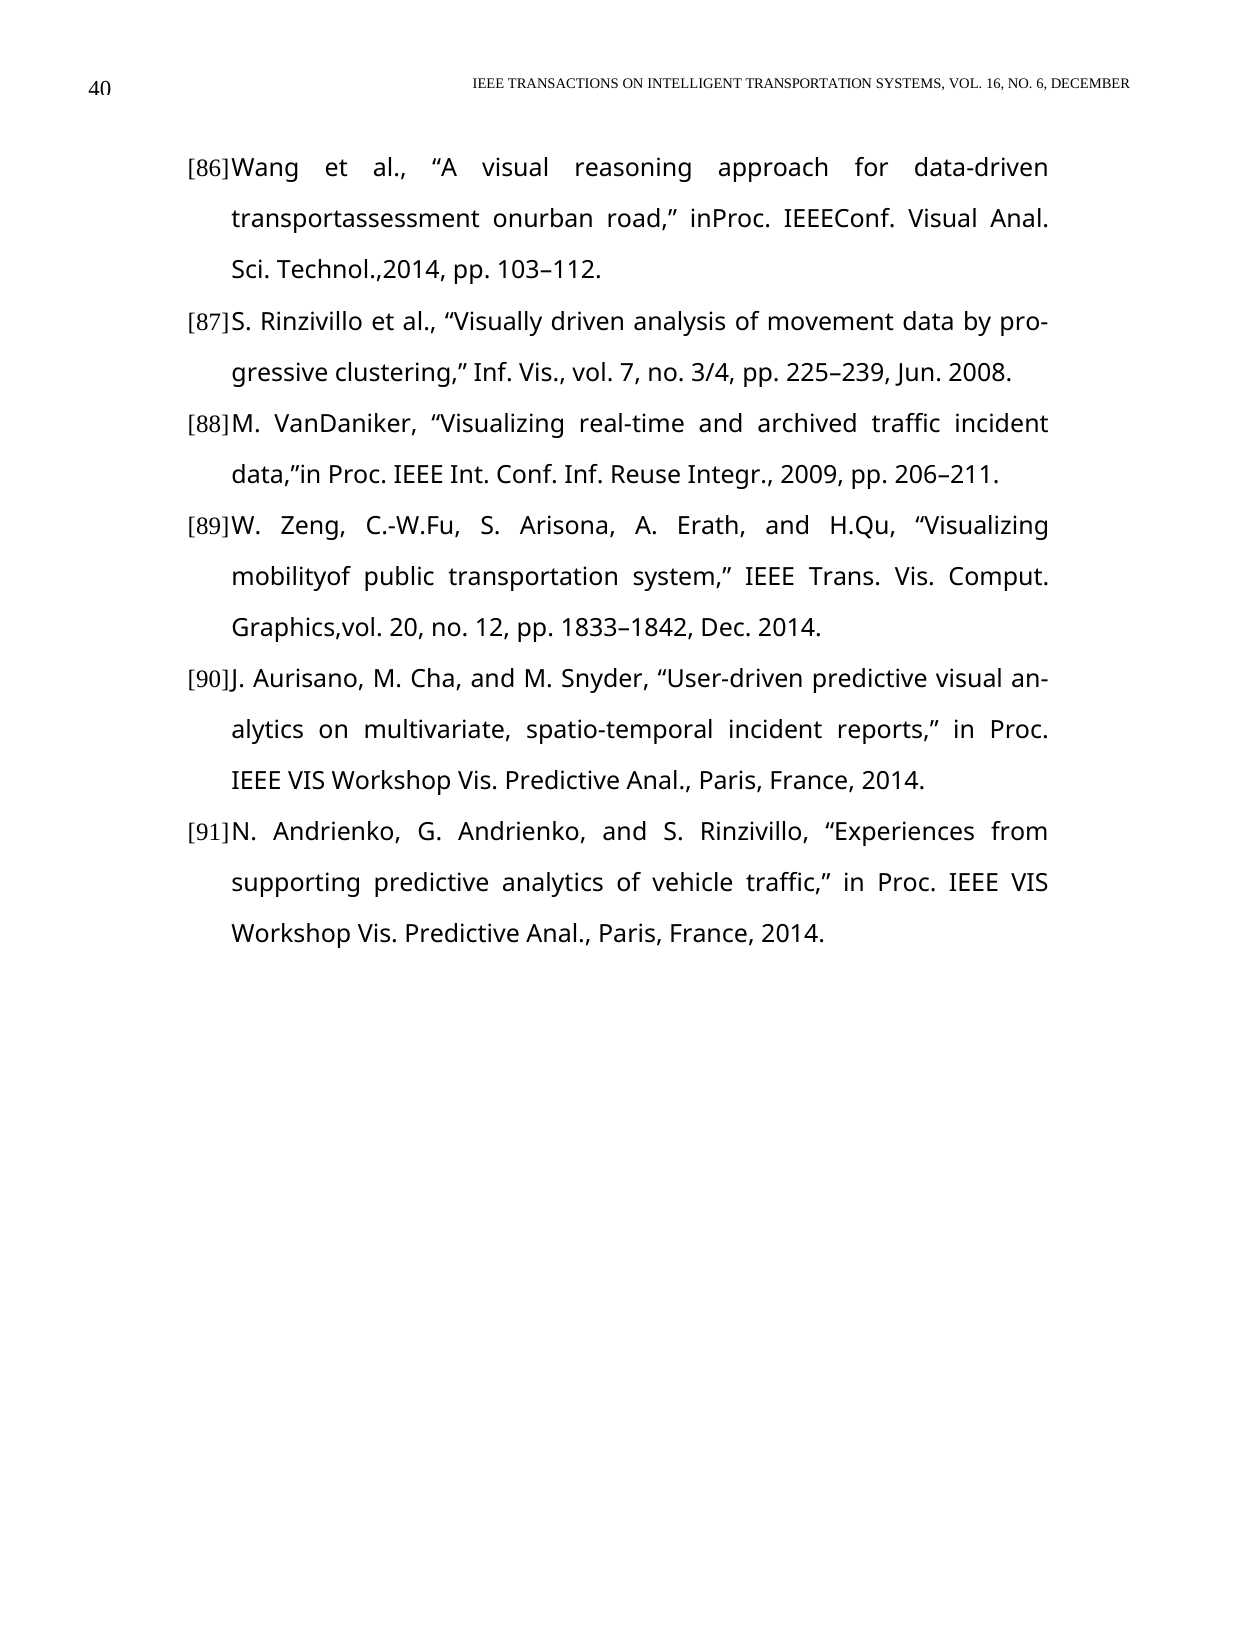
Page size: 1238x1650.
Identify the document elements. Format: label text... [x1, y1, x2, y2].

list N. Andrienko, G. Andrienko, and S. Rinzivillo, “Experiences from supporting predictive analytics of vehicle traffic,” in Proc. IEEE VIS Workshop Vis. Predictive Anal., Paris, France, 2014. [187, 813, 1050, 950]
list Wang et al., “A visual reasoning approach for data-driven transportassessment onurban road,” inProc. IEEEConf. Visual Anal. Sci. Technol.,2014, pp. 103–112. [187, 150, 1050, 286]
list W. Zeng, C.-W.Fu, S. Arisona, A. Erath, and H.Qu, “Visualizing mobilityof public transportation system,” IEEE Trans. Vis. Comput. Graphics,vol. 20, no. 12, pp. 1833–1842, Dec. 2014. [187, 507, 1050, 643]
list M. VanDaniker, “Visualizing real-time and archived traffic incident data,”in Proc. IEEE Int. Conf. Inf. Reuse Integr., 2009, pp. 206–211. [187, 405, 1050, 490]
list J. Aurisano, M. Cha, and M. Snyder, “User-driven predictive visual an-alytics on multivariate, spatio-temporal incident reports,” in Proc. IEEE VIS Workshop Vis. Predictive Anal., Paris, France, 2014. [187, 660, 1050, 797]
list S. Rinzivillo et al., “Visually driven analysis of movement data by pro-gressive clustering,” Inf. Vis., vol. 7, no. 3/4, pp. 225–239, Jun. 2008. [187, 303, 1050, 388]
